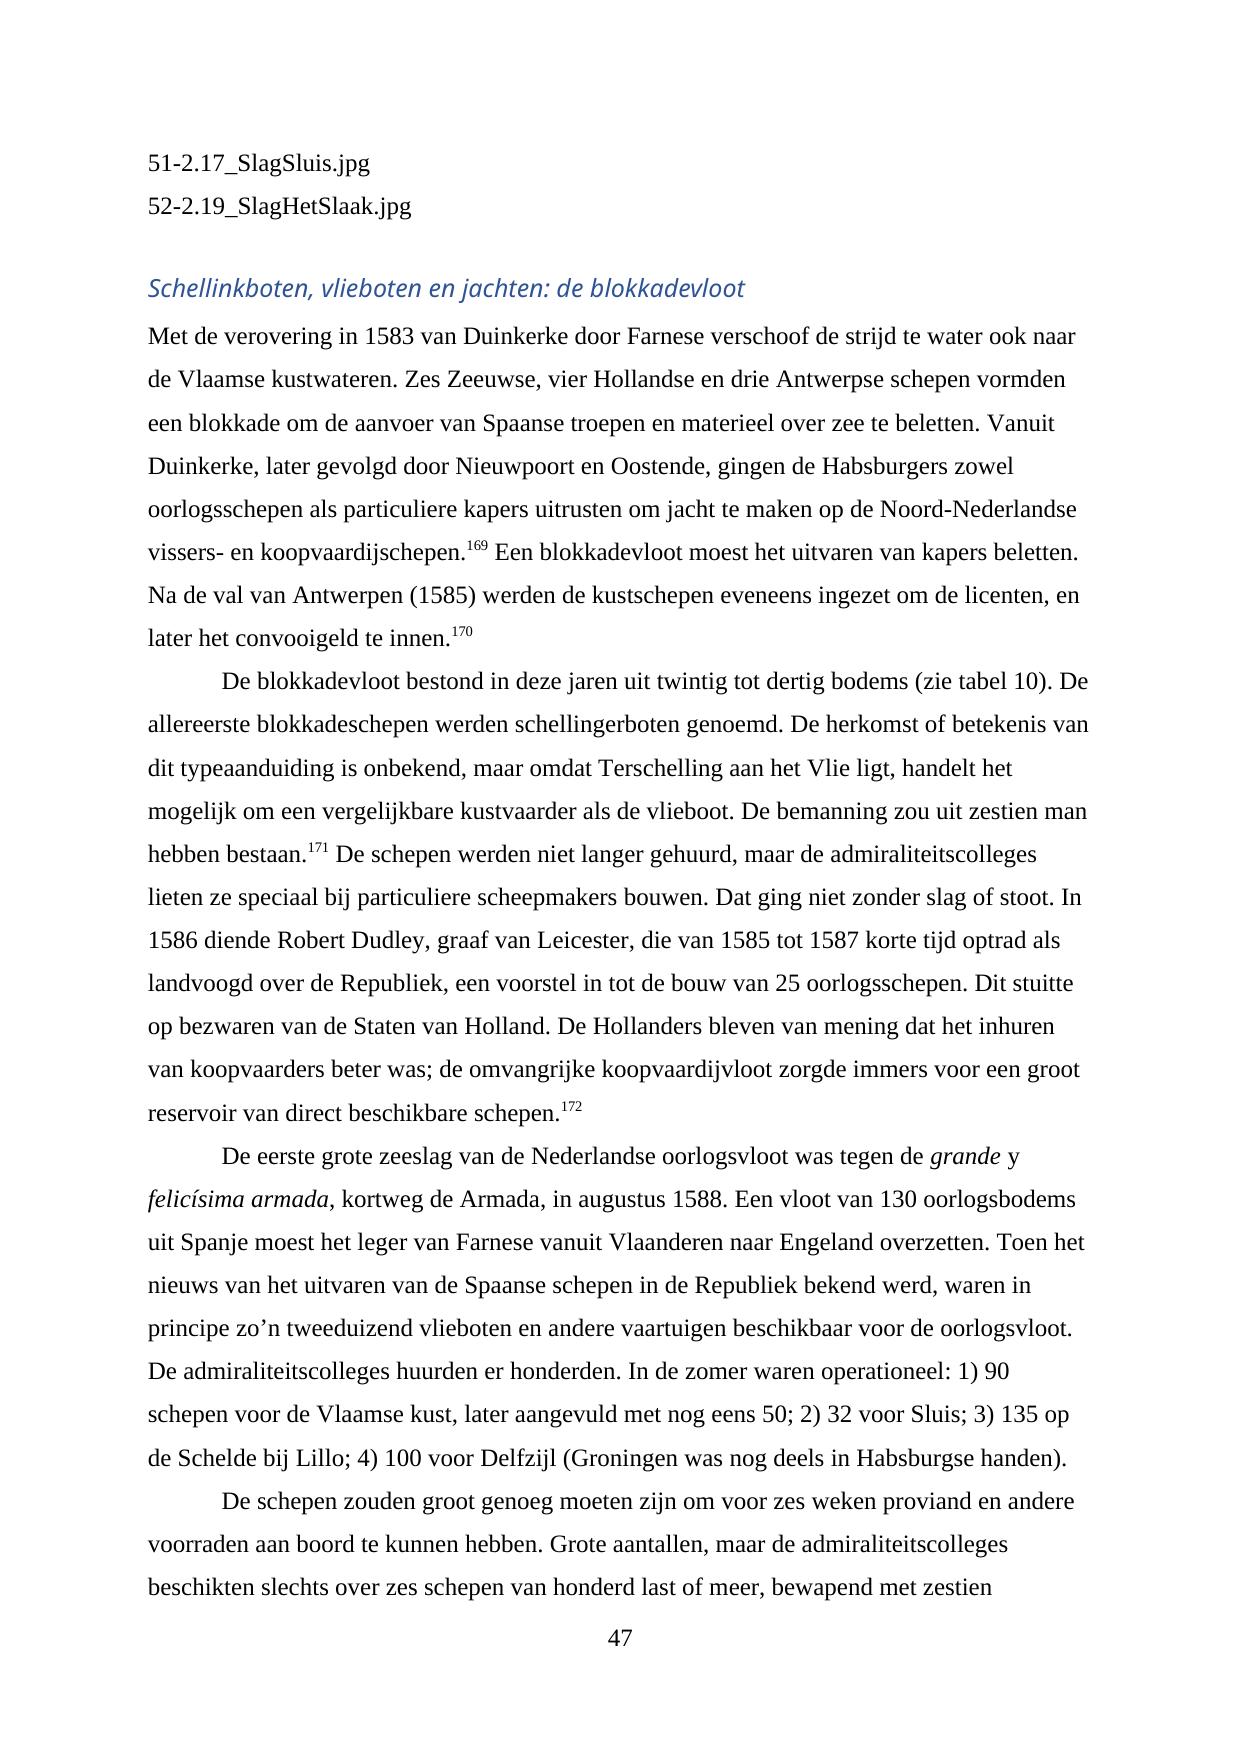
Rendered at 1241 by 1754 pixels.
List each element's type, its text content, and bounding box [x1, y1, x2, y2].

text De blokkadevloot bestond in deze jaren uit twintig tot dertig bodems (zie tabel 10). De allereerste blokkadeschepen werden schellingerboten genoemd. De herkomst of betekenis van dit typeaanduiding is onbekend, maar omdat Terschelling aan het Vlie ligt, handelt het mogelijk om een vergelijkbare kustvaarder als de vlieboot. De bemanning zou uit zestien man hebben bestaan. De schepen werden niet langer gehuurd, maar de admiraliteitscolleges lieten ze speciaal bij particuliere scheepmakers bouwen. Dat ging niet zonder slag of stoot. In 1586 diende Robert Dudley, graaf van Leicester, die van 1585 tot 1587 korte tijd optrad als landvoogd over de Republiek, een voorstel in tot de bouw van 25 oorlogsschepen. Dit stuitte op bezwaren van de Staten van Holland. De Hollanders bleven van mening dat het inhuren van koopvaarders beter was; de omvangrijke koopvaardijvloot zorgde immers voor een groot reservoir van direct beschikbare schepen. [148, 666, 1093, 1126]
text Met de verovering in 1583 van Duinkerke door Farnese verschoof de strijd te water ook naar de Vlaamse kustwateren. Zes Zeeuwse, vier Hollandse en drie Antwerpse schepen vormden een blokkade om de aanvoer van Spaanse troepen en materieel over zee te beletten. Vanuit Duinkerke, later gevolgd door Nieuwpoort en Oostende, gingen de Habsburgers zowel oorlogsschepen als particuliere kapers uitrusten om jacht te maken op de Noord-Nederlandse vissers- en koopvaardijschepen. Een blokkadevloot moest het uitvaren van kapers beletten. Na de val van Antwerpen (1585) werden de kustschepen eveneens ingezet om de licenten, en later het convooigeld te innen. [148, 321, 1093, 652]
subtitle Schellinkboten, vlieboten en jachten: de blokkadevloot [148, 270, 1093, 304]
